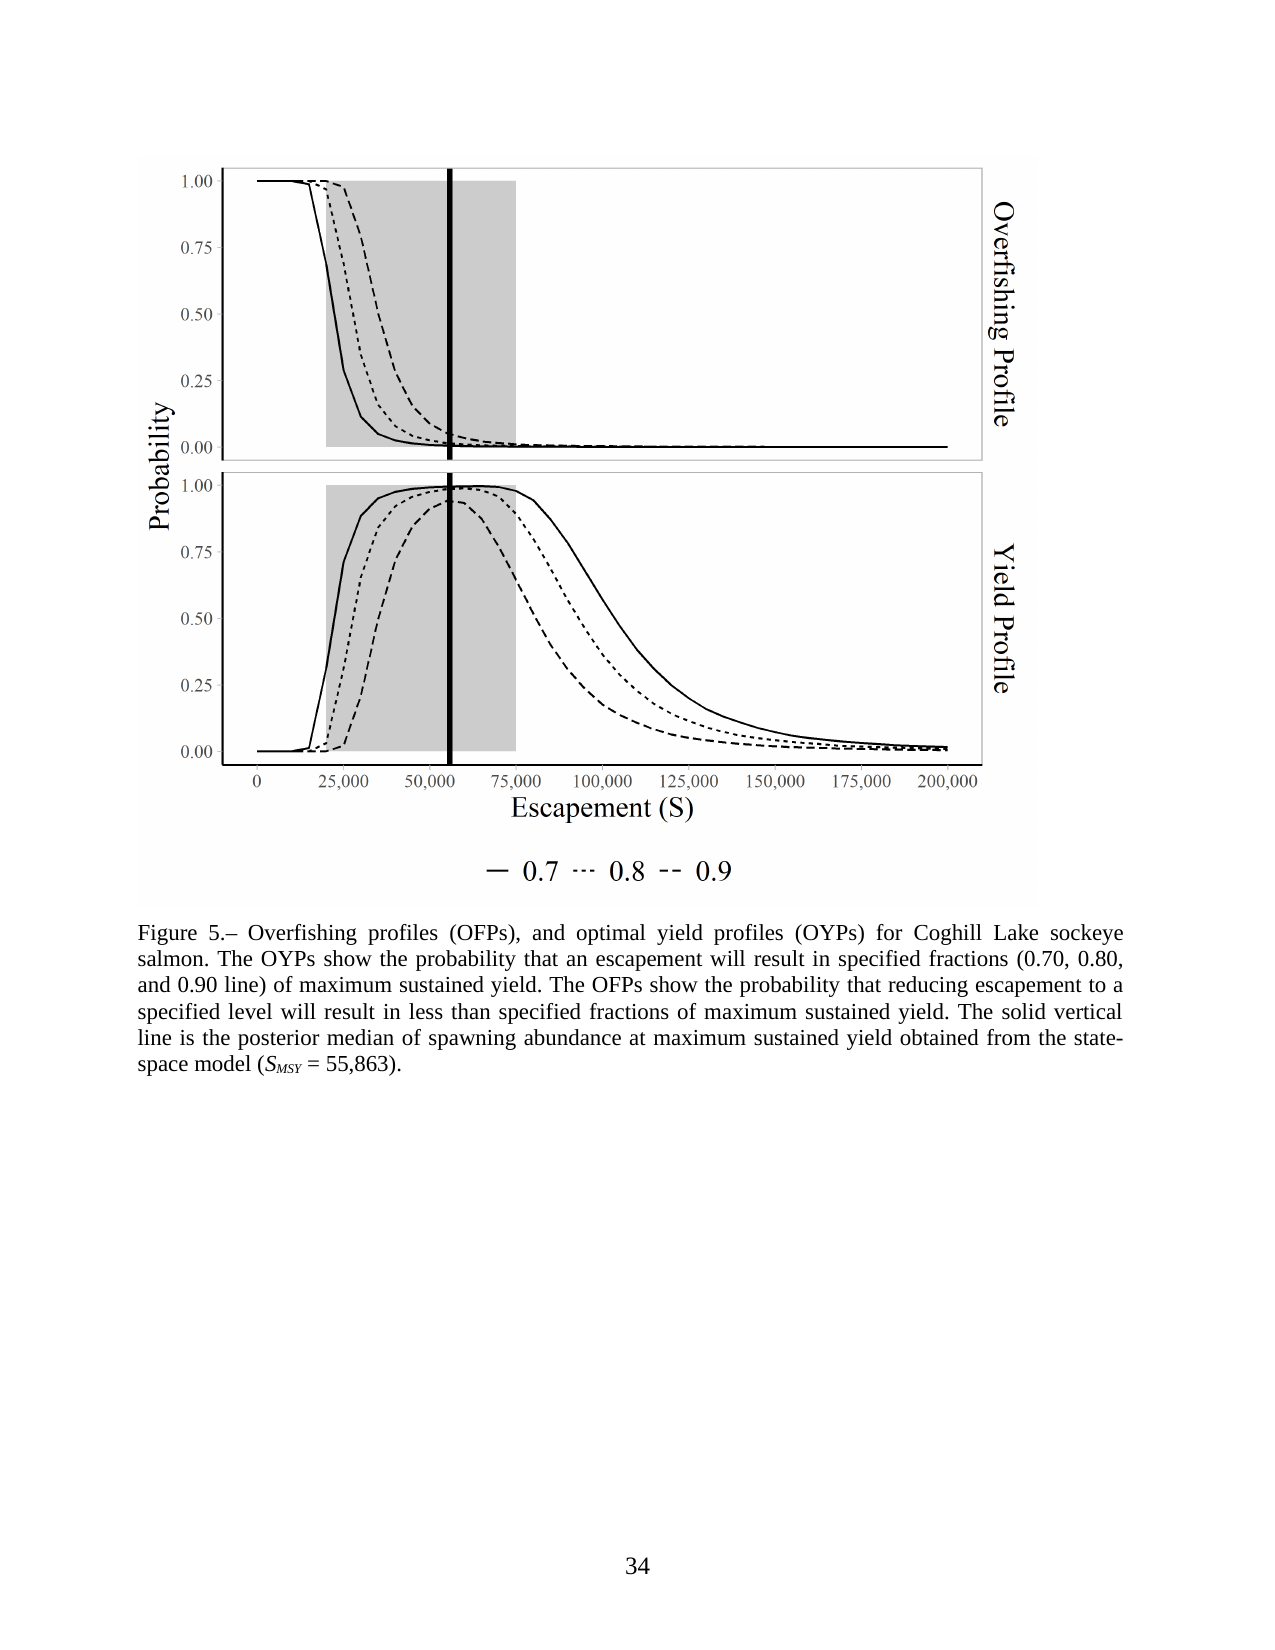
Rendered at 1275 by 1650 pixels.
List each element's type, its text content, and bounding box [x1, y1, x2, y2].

picture [137, 156, 1038, 907]
text Figure 5.– Overfishing profiles (OFPs), and optimal yield profiles (OYPs) for Coghill Lake sockeye salmon. The OYPs show the probability that an escapement will result in specified fractions (0.70, 0.80, and 0.90 line) of maximum sustained yield. The OFPs show the probability that reducing escapement to a specified level will result in less than specified fractions of maximum sustained yield. The solid vertical line is the posterior median of spawning abundance at maximum sustained yield obtained from the state-space model (SMSY = 55,863). [137, 919, 1125, 1077]
